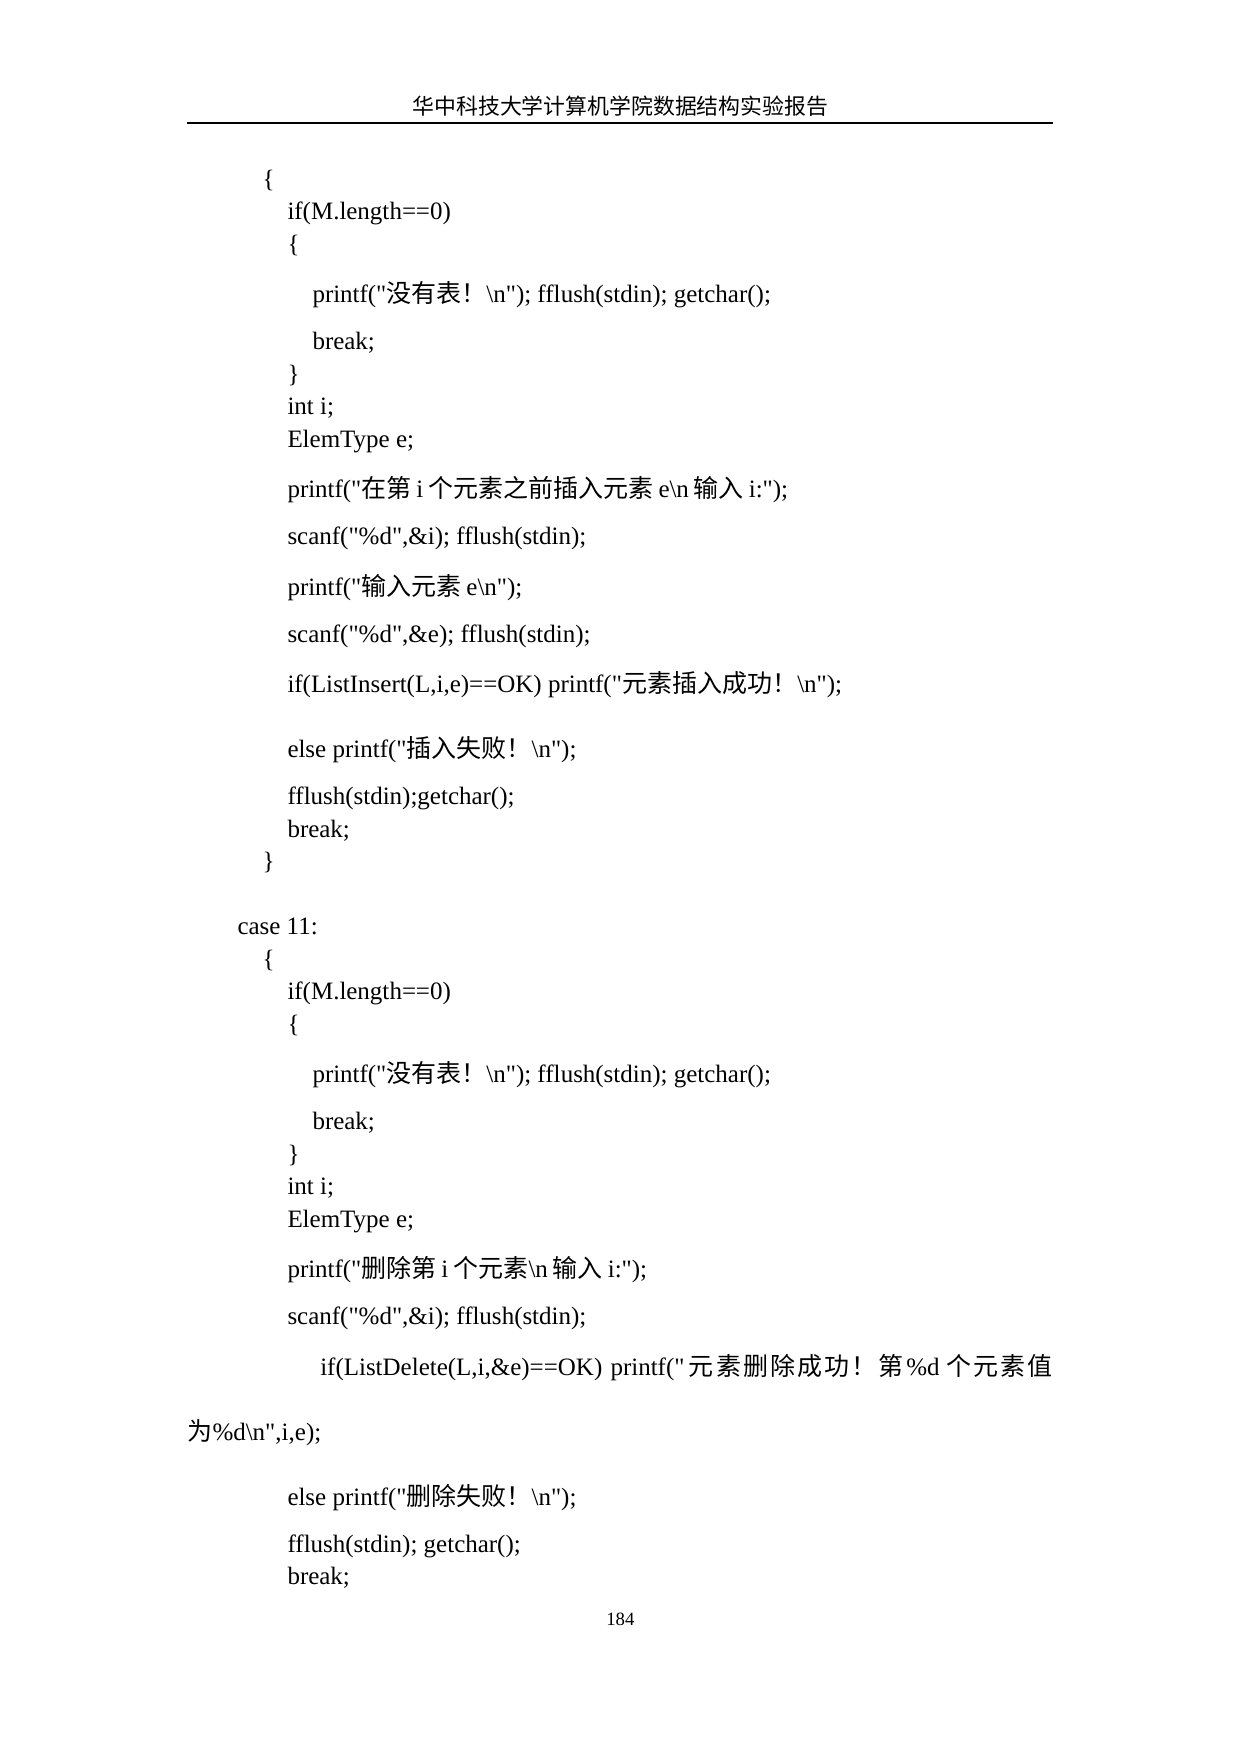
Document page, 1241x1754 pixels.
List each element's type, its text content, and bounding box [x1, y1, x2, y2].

text else printf("插入失败！\n"); [187, 714, 1053, 779]
text scanf("%d",&i); fflush(stdin); [187, 1299, 1053, 1332]
text printf("输入元素e\n"); [187, 552, 1053, 617]
text fflush(stdin); getchar(); [187, 1527, 1053, 1559]
text } [187, 357, 1053, 389]
text { [187, 162, 1053, 194]
text if(ListInsert(L,i,e)==OK) printf("元素插入成功！\n"); [187, 649, 1053, 714]
text { [187, 1007, 1053, 1039]
text } [187, 1137, 1053, 1169]
text break; [187, 324, 1053, 357]
text int i; [187, 1169, 1053, 1202]
text case 11: [187, 909, 1053, 942]
text scanf("%d",&e); fflush(stdin); [187, 617, 1053, 649]
text printf("没有表！\n"); fflush(stdin); getchar(); [187, 1039, 1053, 1104]
text if(M.length==0) [187, 974, 1053, 1007]
text ElemType e; [187, 422, 1053, 454]
text else printf("删除失败！\n"); [187, 1462, 1053, 1527]
text printf("删除第i个元素\n输入i:"); [187, 1234, 1053, 1299]
text scanf("%d",&i); fflush(stdin); [187, 519, 1053, 552]
text if(M.length==0) [187, 194, 1053, 227]
text { [187, 942, 1053, 974]
text if(ListDelete(L,i,&e)==OK) printf("元素删除成功！第%d个元素值为%d\n",i,e); [187, 1332, 1053, 1462]
text { [187, 227, 1053, 259]
text } [187, 844, 1053, 877]
text printf("没有表！\n"); fflush(stdin); getchar(); [187, 259, 1053, 324]
text break; [187, 1559, 1053, 1592]
text printf("在第i个元素之前插入元素e\n输入i:"); [187, 454, 1053, 519]
text int i; [187, 389, 1053, 422]
text break; [187, 812, 1053, 844]
text ElemType e; [187, 1202, 1053, 1234]
text break; [187, 1104, 1053, 1137]
text fflush(stdin);getchar(); [187, 779, 1053, 812]
